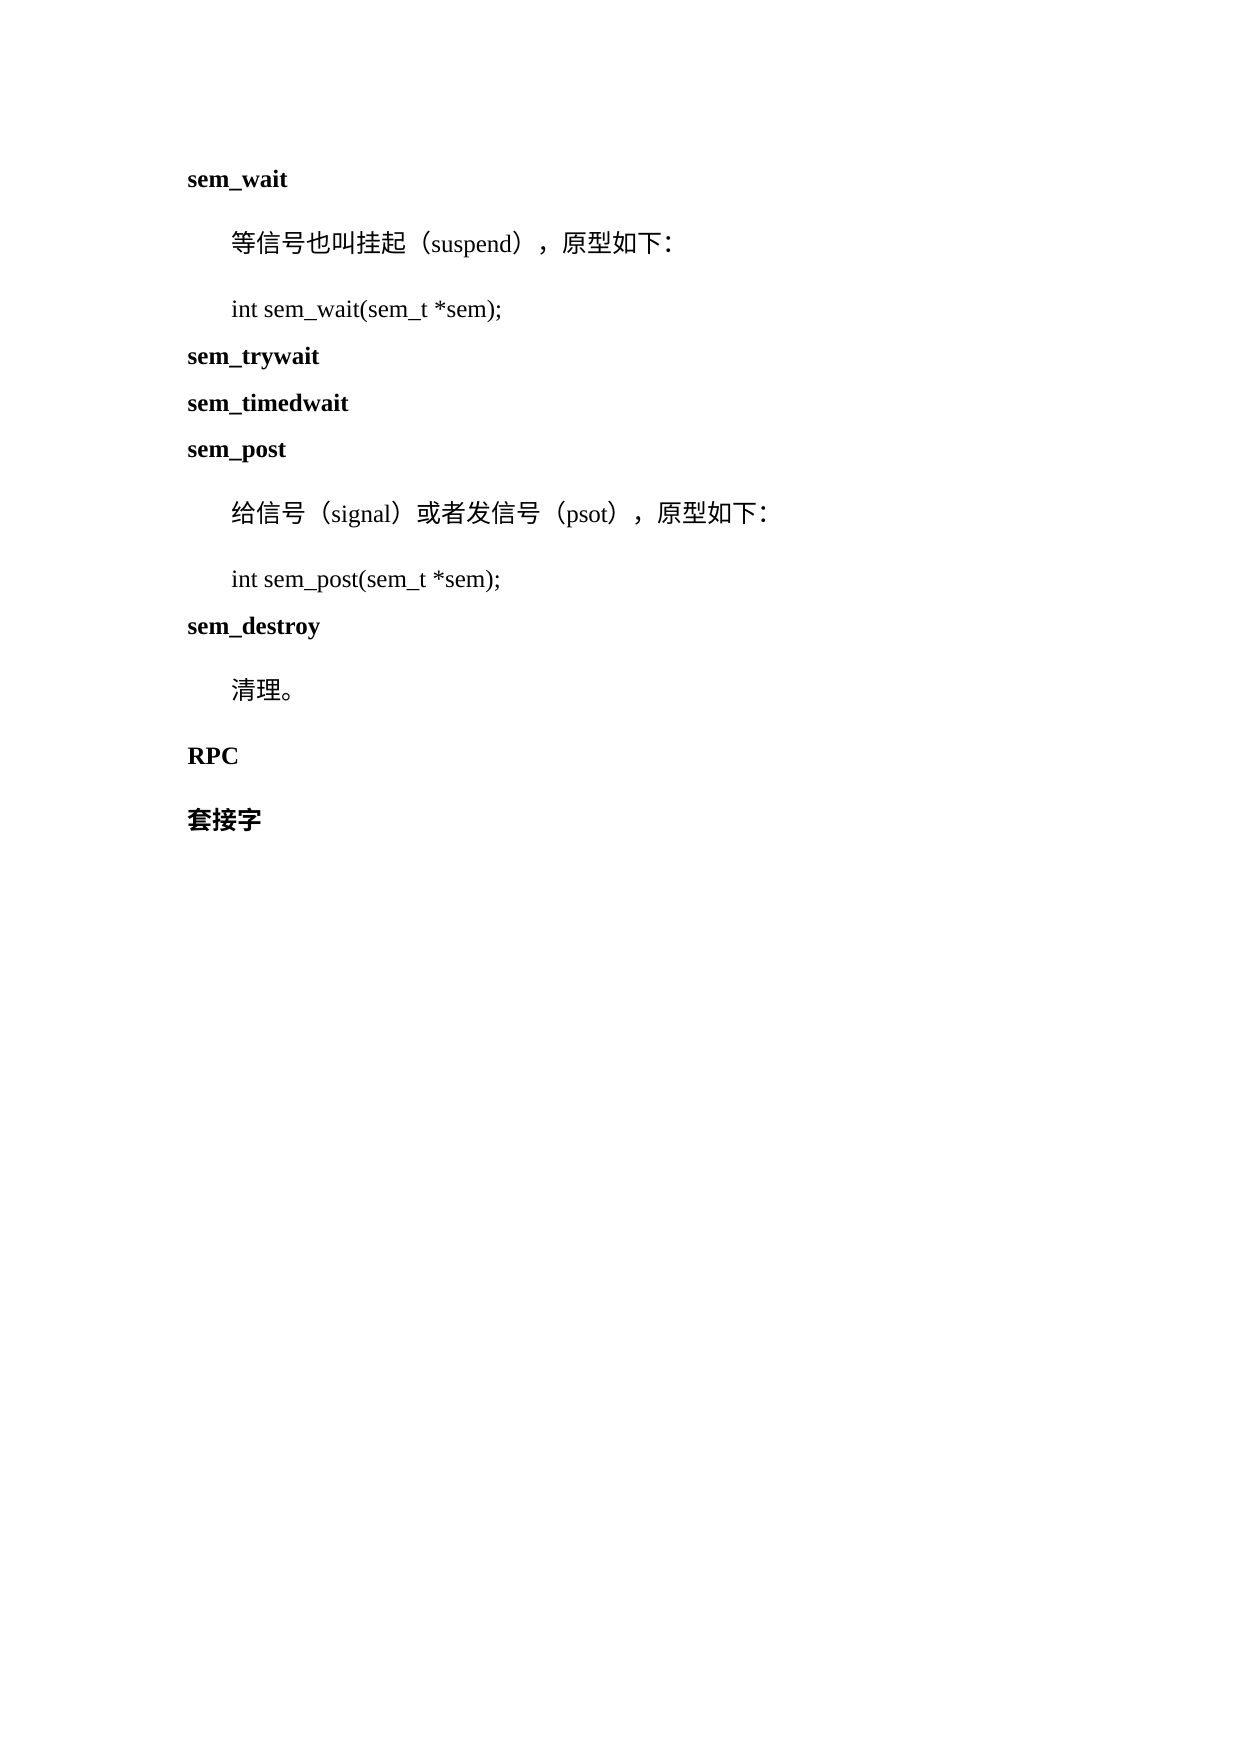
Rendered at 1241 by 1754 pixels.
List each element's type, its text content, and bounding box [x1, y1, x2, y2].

subtitle sem_destroy [187, 609, 1053, 642]
text 清理。 [187, 656, 1053, 721]
subtitle sem_post [187, 433, 1053, 465]
text int sem_post(sem_t *sem); [187, 563, 1053, 595]
subtitle sem_trywait [187, 339, 1053, 371]
text int sem_wait(sem_t *sem); [187, 292, 1053, 324]
subtitle 套接字 [187, 786, 1053, 851]
subtitle sem_wait [187, 162, 1053, 194]
text 给信号（signal）或者发信号（psot），原型如下： [187, 479, 1053, 544]
subtitle RPC [187, 739, 1053, 772]
subtitle sem_timedwait [187, 386, 1053, 418]
text 等信号也叫挂起（suspend），原型如下： [187, 209, 1053, 274]
